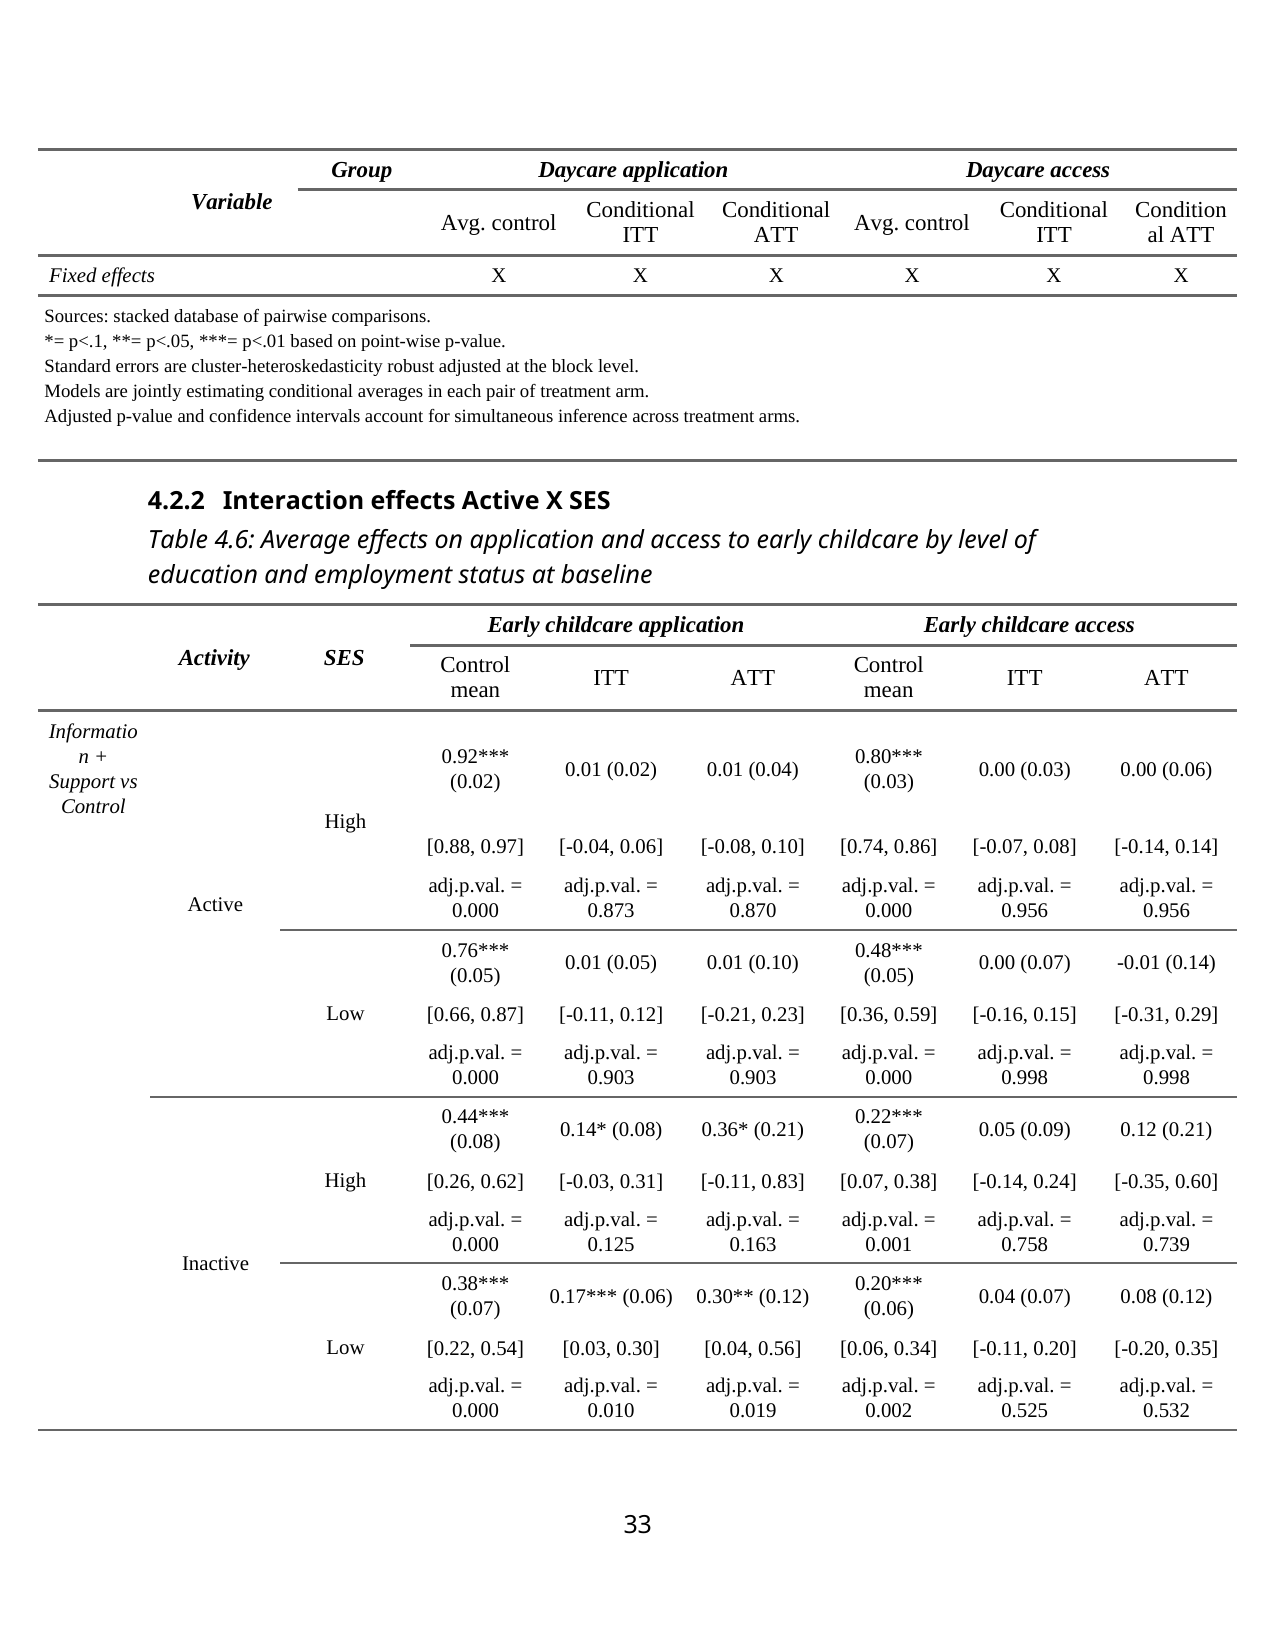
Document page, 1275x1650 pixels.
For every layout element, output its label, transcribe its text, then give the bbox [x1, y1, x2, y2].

text Table 4.6: Average effects on application and access to early childcare by level of education and employment status at baseline [148, 522, 1127, 590]
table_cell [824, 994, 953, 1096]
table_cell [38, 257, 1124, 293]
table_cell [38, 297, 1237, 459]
subtitle 4.2.2 Interaction effects Active X SES [148, 483, 1127, 517]
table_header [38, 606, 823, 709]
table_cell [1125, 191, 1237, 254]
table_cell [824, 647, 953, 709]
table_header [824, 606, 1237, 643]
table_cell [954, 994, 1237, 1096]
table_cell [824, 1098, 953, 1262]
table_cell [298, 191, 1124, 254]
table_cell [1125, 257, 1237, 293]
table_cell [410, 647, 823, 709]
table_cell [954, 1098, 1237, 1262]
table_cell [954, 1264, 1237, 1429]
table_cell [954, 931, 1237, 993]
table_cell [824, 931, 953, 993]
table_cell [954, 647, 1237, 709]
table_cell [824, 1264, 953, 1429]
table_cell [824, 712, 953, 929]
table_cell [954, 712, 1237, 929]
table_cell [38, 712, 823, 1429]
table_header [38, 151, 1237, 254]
